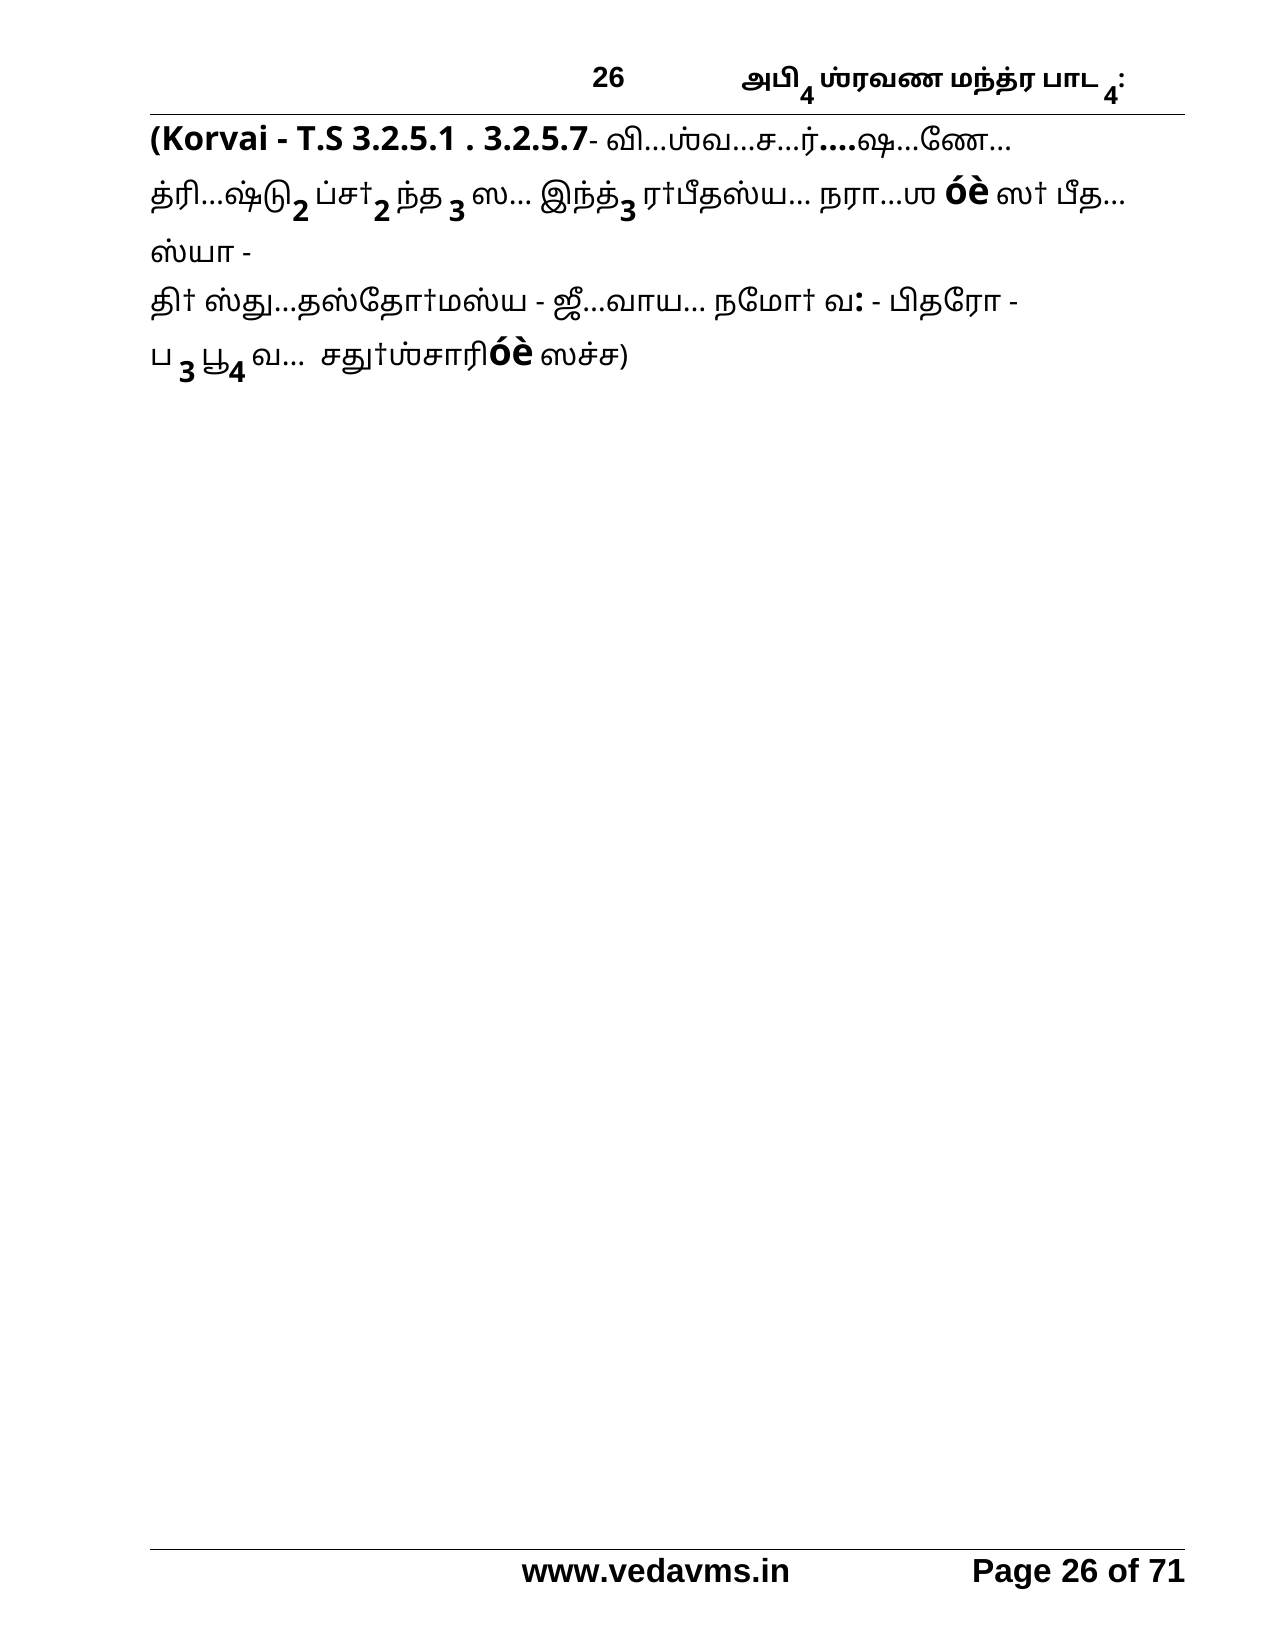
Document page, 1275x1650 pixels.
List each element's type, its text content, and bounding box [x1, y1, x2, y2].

text (Korvai - T.S 3.2.5.1 . 3.2.5.7- வி…ஶ்வ…ச…ர்.…ஷ…ணே… த்ரி…ஷ்டு2ப்ச†2ந்த3ஸ… இந்த்3ர†பீதஸ்ய… நரா…ஶóèஸ† பீத…ஸ்யா - தி† ஸ்து…தஸ்தோ†மஸ்ய - ஜீ…வாய… நமோ† வ: - பிதரோ - ப3பூ4வ… சது†ஶ்சாரிóèஸச்ச) [150, 115, 1185, 390]
